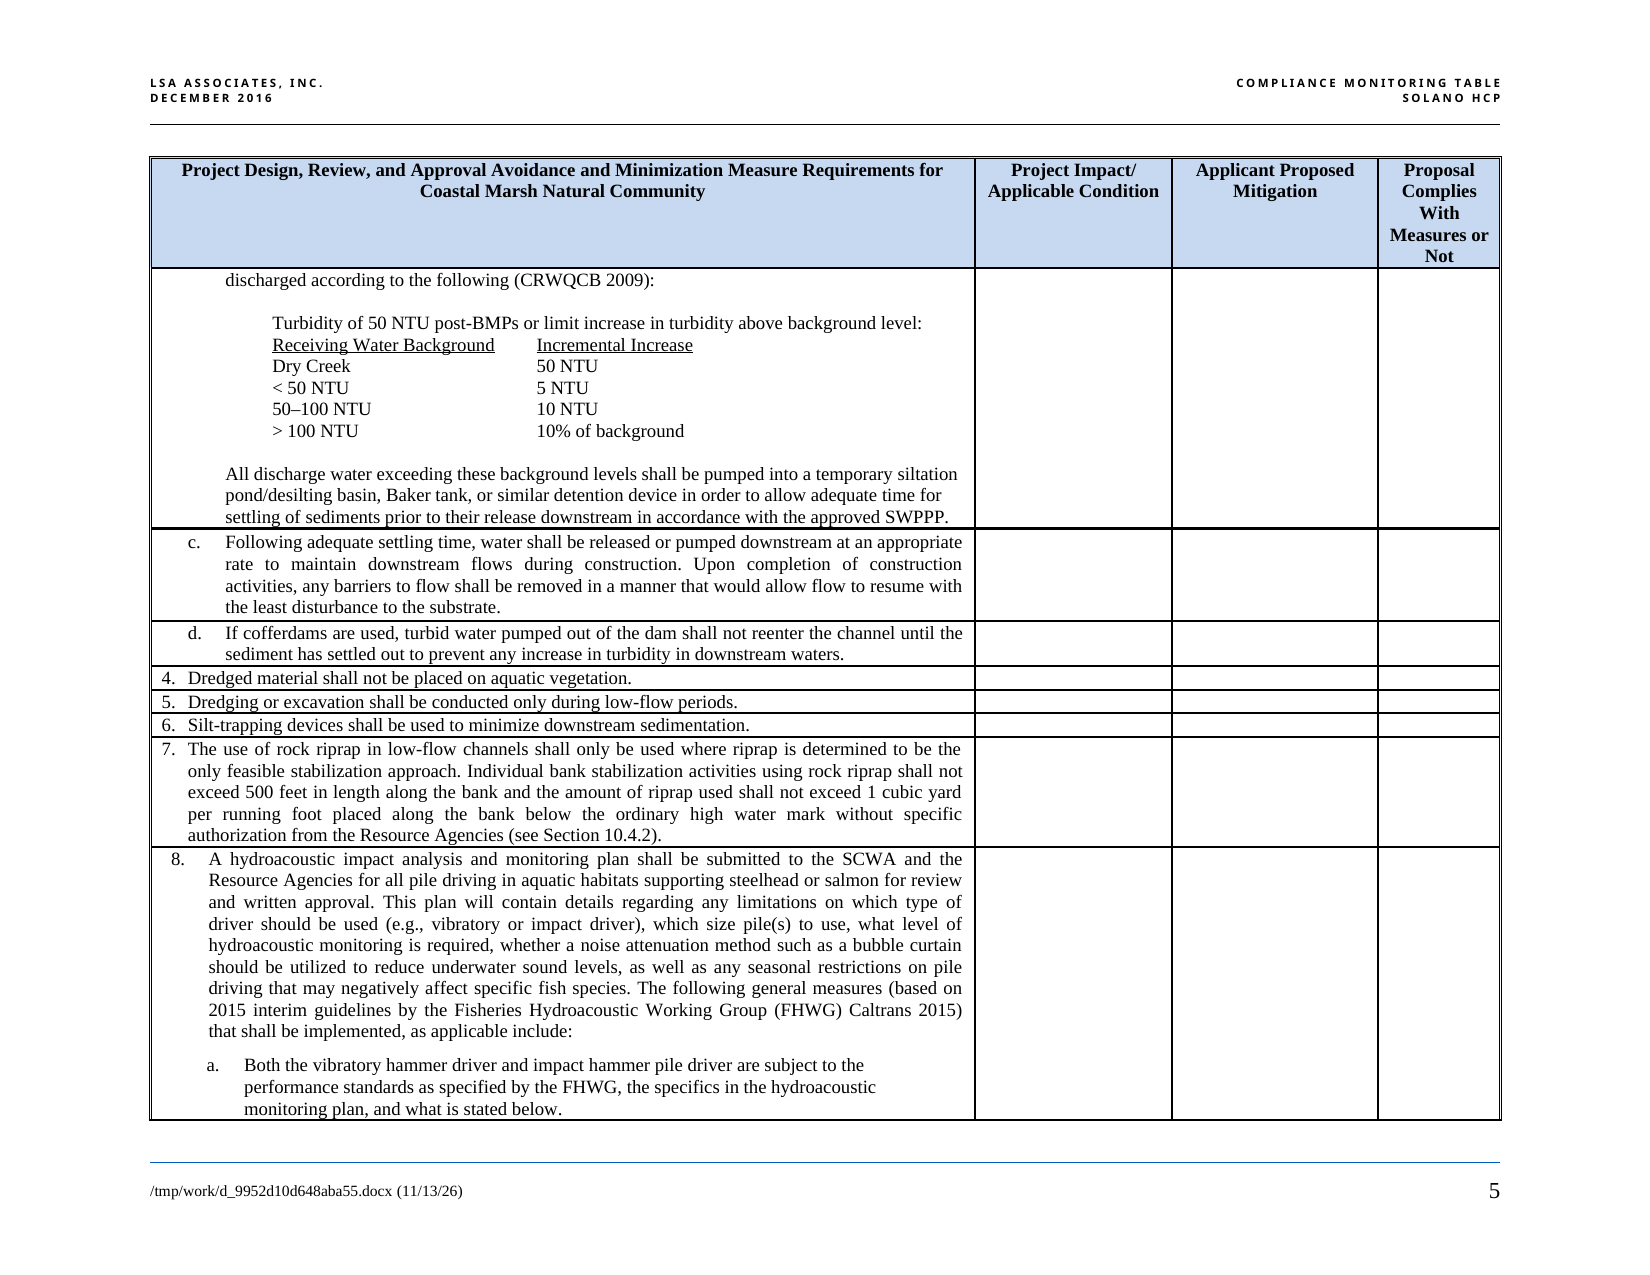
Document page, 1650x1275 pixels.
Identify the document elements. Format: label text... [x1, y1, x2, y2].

table_cell Dredging or excavation shall be conducted only during low-flow periods. [152, 691, 974, 712]
table_cell [1379, 691, 1499, 712]
table_cell [1379, 530, 1499, 620]
table_cell [1173, 622, 1377, 665]
table_cell Following adequate settling time, water shall be released or pumped downstream at an appropriate rate to maintain downstream flows during construction. Upon completion of construction activities, any barriers to flow shall be removed in a manner that would allow flow to resume with the least disturbance to the substrate. [152, 530, 974, 620]
table_cell [1379, 714, 1499, 736]
table_cell [1173, 738, 1377, 846]
table_cell [1379, 622, 1499, 665]
table_header Applicant Proposed Mitigation [1173, 159, 1377, 267]
table_cell [976, 269, 1171, 527]
table_cell [1173, 691, 1377, 712]
table_cell Dredged material shall not be placed on aquatic vegetation. [152, 667, 974, 688]
table_cell [976, 622, 1171, 665]
table_cell [976, 738, 1171, 846]
table_cell [976, 530, 1171, 620]
table_cell [976, 714, 1171, 736]
table_cell [1379, 738, 1499, 846]
table_header Proposal Complies With Measures or Not [1379, 159, 1499, 267]
table_cell [1173, 269, 1377, 527]
table_header Project Design, Review, and Approval Avoidance and Minimization Measure Requirements for Coastal Marsh Natural Community [152, 159, 974, 267]
table_cell The use of rock riprap in low-flow channels shall only be used where riprap is determined to be the only feasible stabilization approach. Individual bank stabilization activities using rock riprap shall not exceed 500 feet in length along the bank and the amount of riprap used shall not exceed 1 cubic yard per running foot placed along the bank below the ordinary high water mark without specific authorization from the Resource Agencies (see Section 10.4.2). [152, 738, 974, 846]
table_cell [1173, 530, 1377, 620]
table_cell [976, 691, 1171, 712]
table_cell [1379, 667, 1499, 688]
table_cell [1173, 848, 1377, 1119]
table_cell [1173, 714, 1377, 736]
table_cell [976, 848, 1171, 1119]
table_header Project Impact/ Applicable Condition [976, 159, 1171, 267]
table_cell [1173, 667, 1377, 688]
table_cell [1379, 269, 1499, 527]
table_cell Silt-trapping devices shall be used to minimize downstream sedimentation. [152, 714, 974, 736]
table_cell [976, 667, 1171, 688]
table_cell [1379, 848, 1499, 1119]
table_cell If cofferdams are used, turbid water pumped out of the dam shall not reenter the channel until the sediment has settled out to prevent any increase in turbidity in downstream waters. [152, 622, 974, 665]
